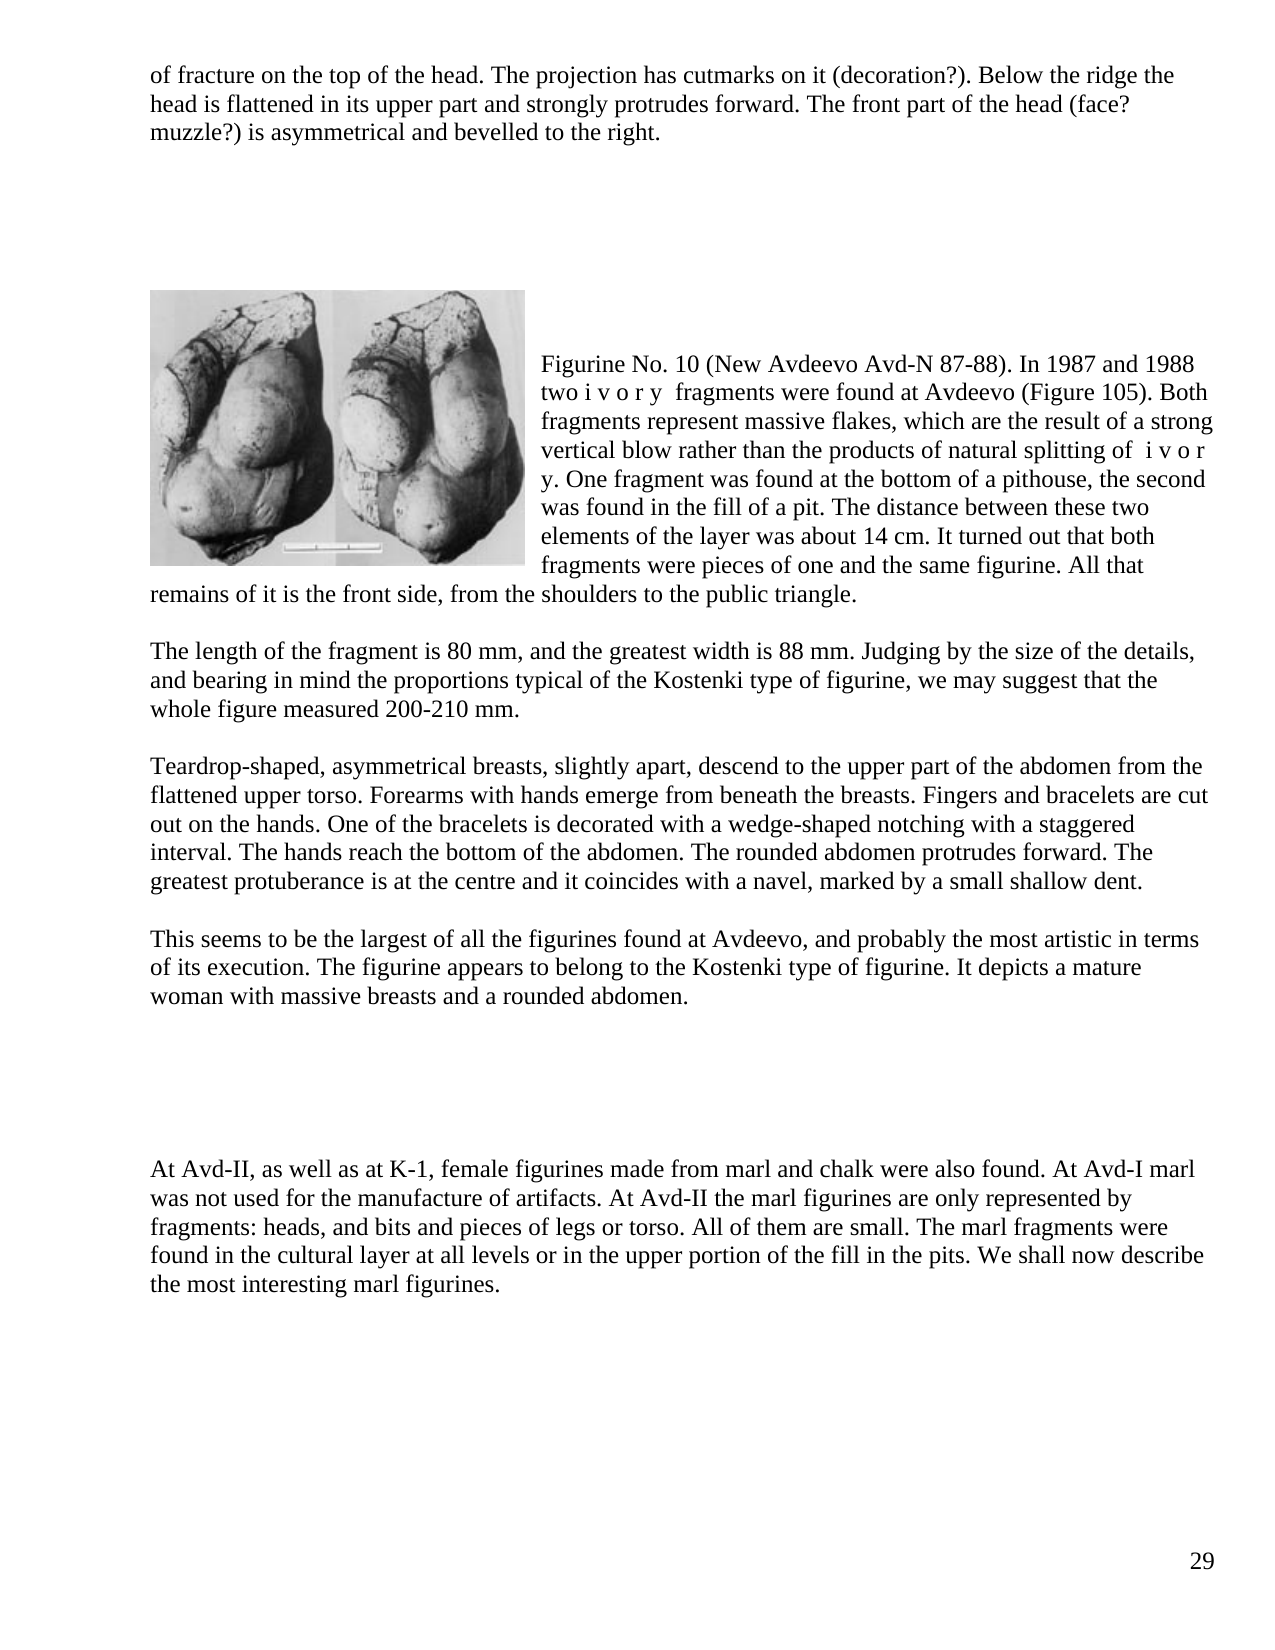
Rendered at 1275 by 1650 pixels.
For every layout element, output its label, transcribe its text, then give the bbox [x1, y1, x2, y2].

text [150, 60, 1215, 146]
text Figurine No. 10 (New Avdeevo Avd-N 87-88). In 1987 and 1988 two i v o r y fragments were found at Avdeevo (Figure 105). Both fragments represent massive flakes, which are the result of a strong vertical blow rather than the products of natural splitting of i v o r y. One fragment was found at the bottom of a pithouse, the second was found in the fill of a pit. The distance between these two elements of the layer was about 14 cm. It turned out that both fragments were pieces of one and the same figurine. All that remains of it is the front side, from the shoulders to the public triangle. The length of the fragment is 80 mm, and the greatest width is 88 mm. Judging by the size of the details, and bearing in mind the proportions typical of the Kostenki type of figurine, we may suggest that the whole figure measured 200-210 mm. Teardrop-shaped, asymmetrical breasts, slightly apart, descend to the upper part of the abdomen from the flattened upper torso. Forearms with hands emerge from beneath the breasts. Fingers and bracelets are cut out on the hands. One of the bracelets is decorated with a wedge-shaped notching with a staggered interval. The hands reach the bottom of the abdomen. The rounded abdomen protrudes forward. The greatest protuberance is at the centre and it coincides with a navel, marked by a small shallow dent. This seems to be the largest of all the figurines found at Avdeevo, and probably the most artistic in terms of its execution. The figurine appears to belong to the Kostenki type of figurine. It depicts a mature woman with massive breasts and a rounded abdomen. [150, 291, 1215, 1010]
picture [150, 290, 525, 566]
text At Avd-II, as well as at K-1, female figurines made from marl and chalk were also found. At Avd-I marl was not used for the manufacture of artifacts. At Avd-II the marl figurines are only represented by fragments: heads, and bits and pieces of legs or torso. All of them are small. The marl fragments were found in the cultural layer at all levels or in the upper portion of the fill in the pits. We shall now describe the most interesting marl figurines. [150, 1039, 1215, 1298]
